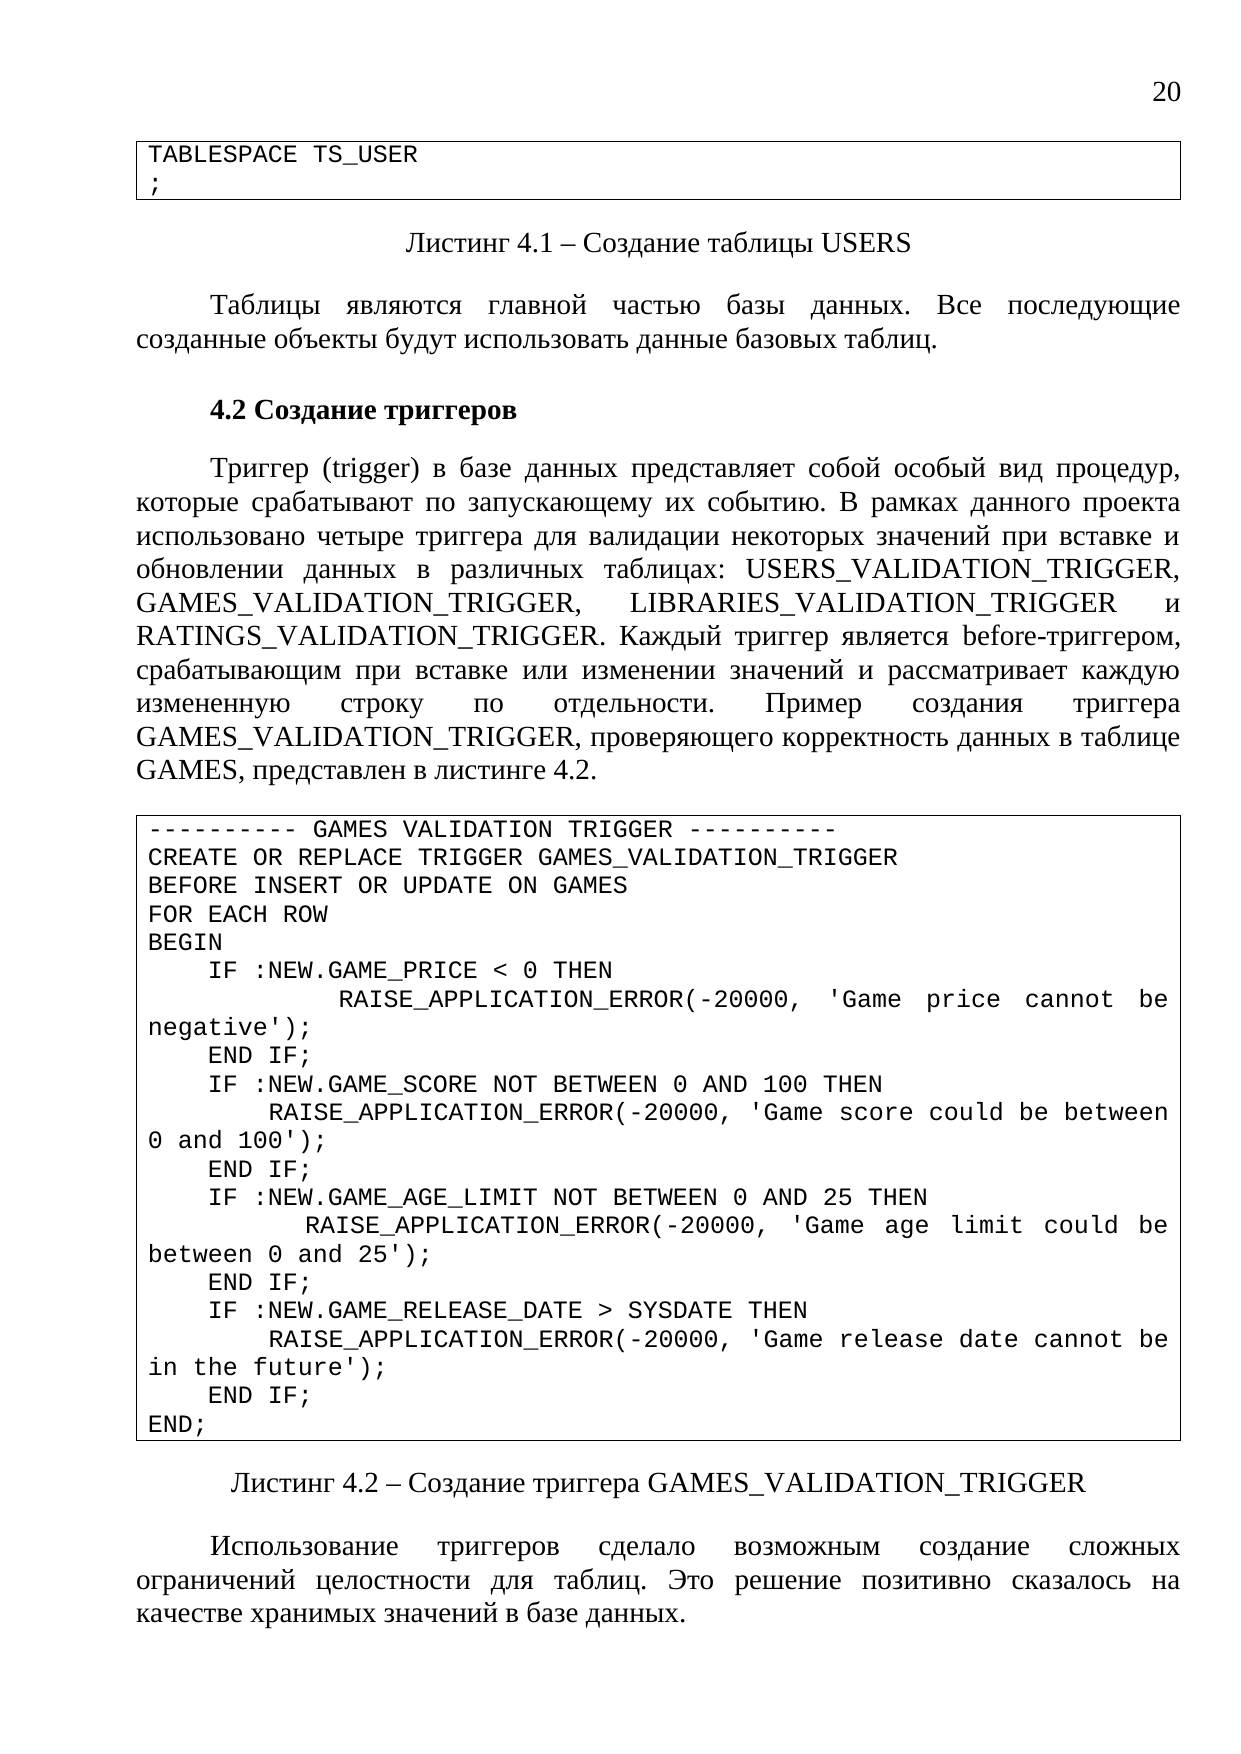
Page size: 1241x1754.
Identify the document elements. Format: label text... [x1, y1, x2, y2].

subtitle 4.2 Создание триггеров [136, 392, 1181, 426]
text Листинг 4.2 – Создание триггера GAMES_VALIDATION_TRIGGER [136, 1466, 1181, 1499]
text Триггер (trigger) в базе данных представляет собой особый вид процедур, которые срабатывают по запускающему их событию. В рамках данного проекта использовано четыре триггера для валидации некоторых значений при вставке и обновлении данных в различных таблицах: USERS_VALIDATION_TRIGGER, GAMES_VALIDATION_TRIGGER, LIBRARIES_VALIDATION_TRIGGER и RATINGS_VALIDATION_TRIGGER. Каждый триггер является before-триггером, срабатывающим при вставке или изменении значений и рассматривает каждую измененную строку по отдельности. Пример создания триггера GAMES_VALIDATION_TRIGGER, проверяющего корректность данных в таблице GAMES, представлен в листинге 4.2. [136, 451, 1181, 786]
text Таблицы являются главной частью базы данных. Все последующие созданные объекты будут использовать данные базовых таблиц. [136, 287, 1181, 354]
text Использование триггеров сделало возможным создание сложных ограничений целостности для таблиц. Это решение позитивно сказалось на качестве хранимых значений в базе данных. [136, 1528, 1181, 1629]
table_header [137, 142, 1180, 199]
table_header ---------- GAMES VALIDATION TRIGGER ---------- CREATE OR REPLACE TRIGGER GAMES_VALIDATION_TRIGGER BEFORE INSERT OR UPDATE ON GAMES FOR EACH ROW BEGIN IF :NEW.GAME_PRICE < 0 THEN RAISE_APPLICATION_ERROR(-20000, 'Game price cannot be negative'); END IF; IF :NEW.GAME_SCORE NOT BETWEEN 0 AND 100 THEN RAISE_APPLICATION_ERROR(-20000, 'Game score could be between 0 and 100'); END IF; IF :NEW.GAME_AGE_LIMIT NOT BETWEEN 0 AND 25 THEN RAISE_APPLICATION_ERROR(-20000, 'Game age limit could be between 0 and 25'); END IF; IF :NEW.GAME_RELEASE_DATE > SYSDATE THEN RAISE_APPLICATION_ERROR(-20000, 'Game release date cannot be in the future'); END IF; END; [137, 816, 1180, 1439]
text Листинг 4.1 – Создание таблицы USERS [136, 225, 1181, 258]
